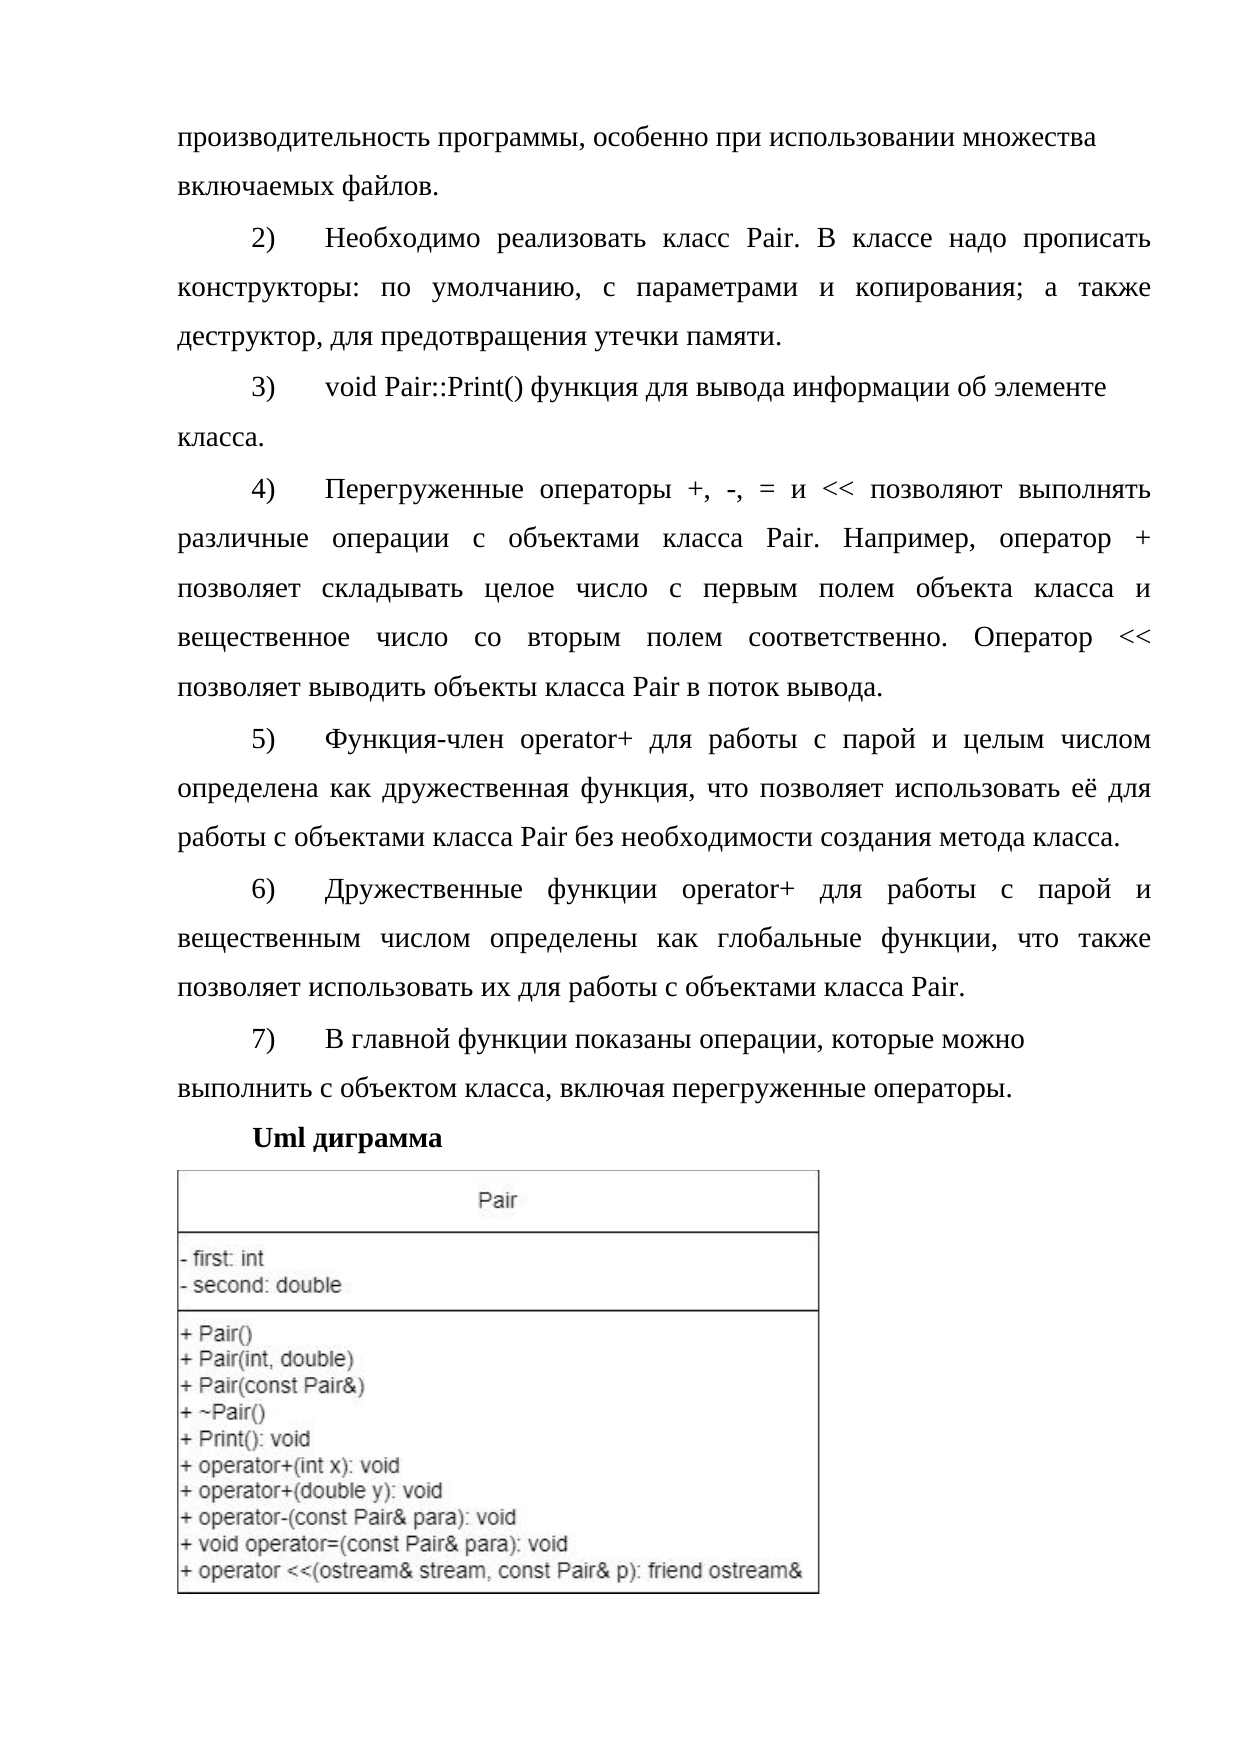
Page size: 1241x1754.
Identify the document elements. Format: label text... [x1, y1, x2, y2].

text производительность программы, особенно при использовании множества включаемых файлов. [177, 119, 1150, 202]
list В главной функции показаны операции, которые можно выполнить с объектом класса, включая перегруженные операторы. [177, 1021, 1152, 1103]
text Uml диграмма [252, 1120, 1152, 1153]
text класса. [177, 419, 1152, 453]
list Функция-член operator+ для работы с парой и целым числом определена как дружественная функция, что позволяет использовать её для работы с объектами класса Pair без необходимости создания метода класса. [177, 721, 1152, 853]
list void Pair::Print() функция для вывода информации об элементе [251, 369, 1152, 402]
list Перегруженные операторы +, -, = и << позволяют выполнять различные операции с объектами класса Pair. Например, оператор + позволяет складывать целое число с первым полем объекта класса и вещественное число со вторым полем соответственно. Оператор << позволяет выводить объекты класса Pair в поток вывода. [177, 471, 1152, 703]
list Необходимо реализовать класс Pair. В классе надо прописать конструкторы: по умолчанию, с параметрами и копирования; а также деструктор, для предотвращения утечки памяти. [177, 220, 1152, 352]
picture [177, 1170, 820, 1594]
list Дружественные функции operator+ для работы с парой и вещественным числом определены как глобальные функции, что также позволяет использовать их для работы с объектами класса Pair. [177, 871, 1152, 1003]
